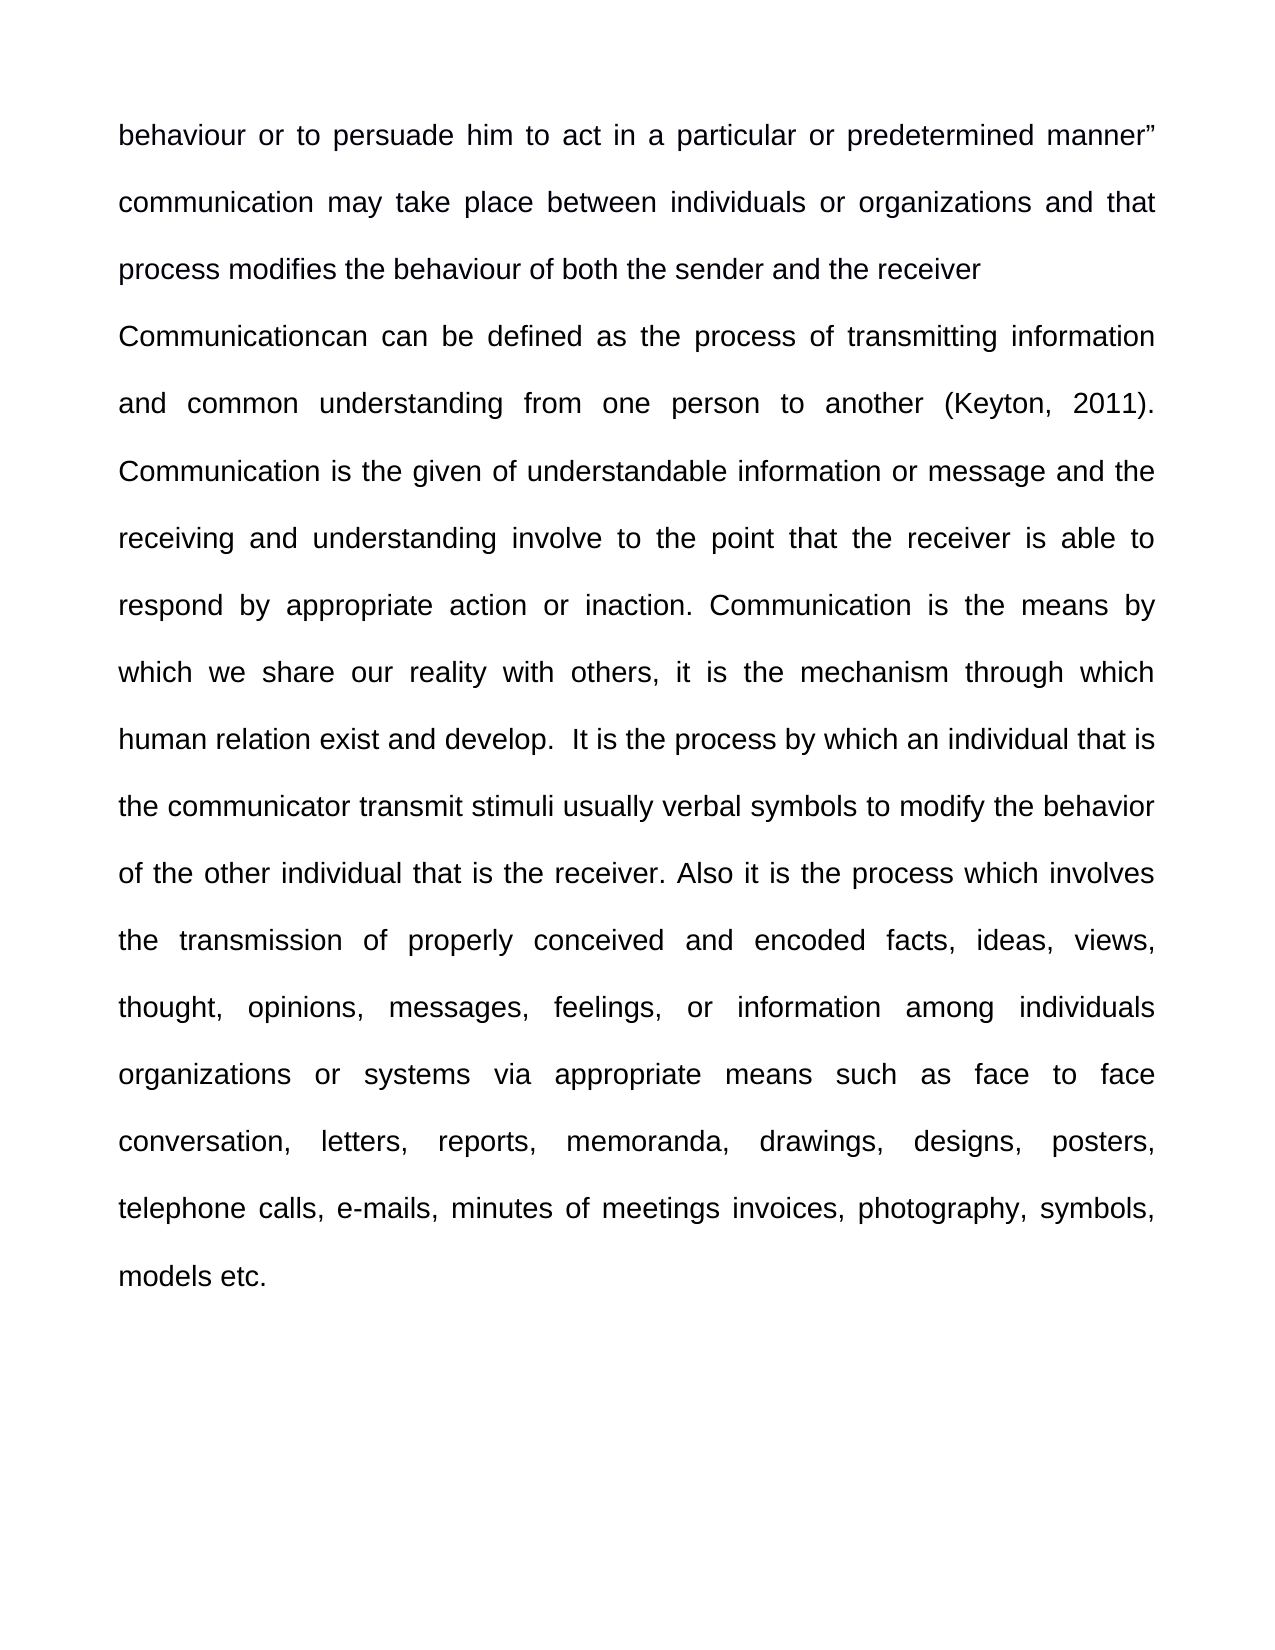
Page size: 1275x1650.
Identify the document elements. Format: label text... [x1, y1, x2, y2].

text Communicationcan can be defined as the process of transmitting information and common understanding from one person to another (Keyton, 2011). Communication is the given of understandable information or message and the receiving and understanding involve to the point that the receiver is able to respond by appropriate action or inaction. Communication is the means by which we share our reality with others, it is the mechanism through which human relation exist and develop. It is the process by which an individual that is the communicator transmit stimuli usually verbal symbols to modify the behavior of the other individual that is the receiver. Also it is the process which involves the transmission of properly conceived and encoded facts, ideas, views, thought, opinions, messages, feelings, or information among individuals organizations or systems via appropriate means such as face to face conversation, letters, reports, memoranda, drawings, designs, posters, telephone calls, e-mails, minutes of meetings invoices, photography, symbols, models etc. [118, 319, 1157, 1292]
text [118, 118, 1157, 286]
